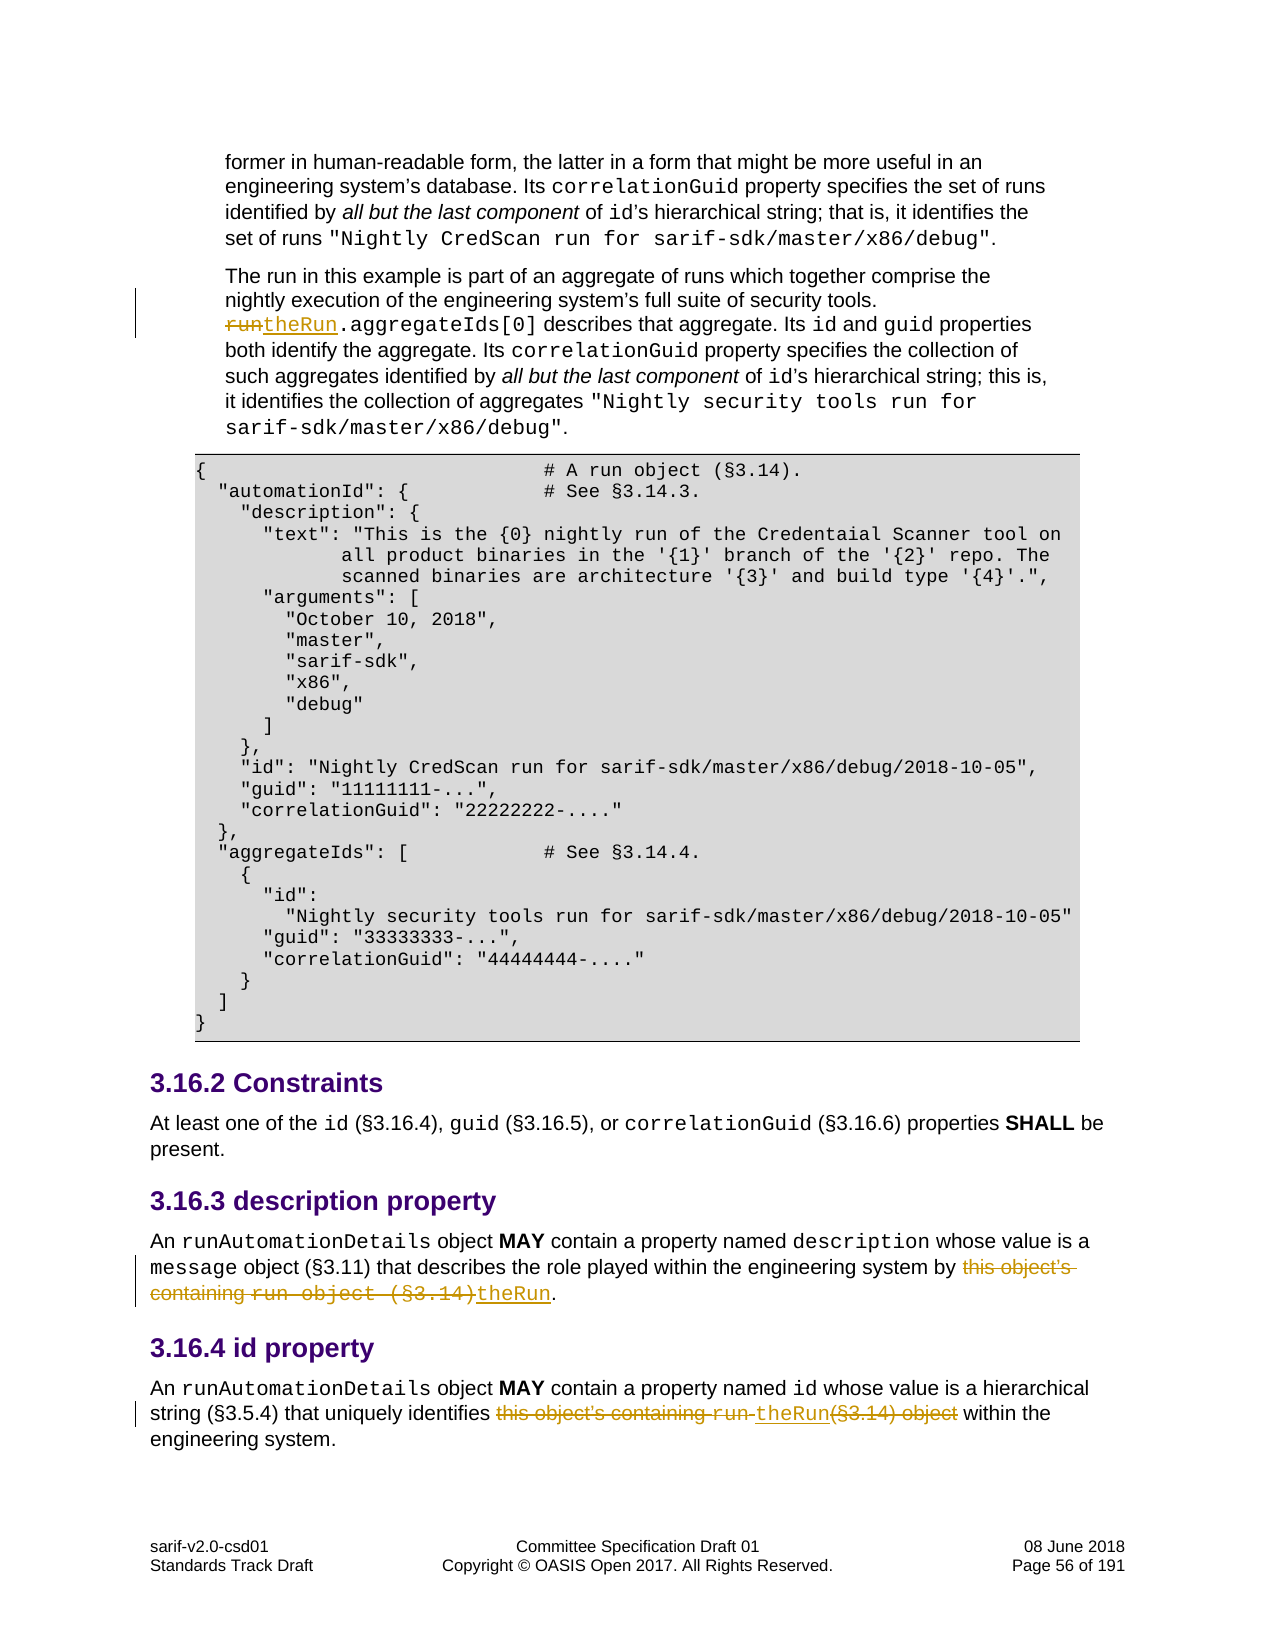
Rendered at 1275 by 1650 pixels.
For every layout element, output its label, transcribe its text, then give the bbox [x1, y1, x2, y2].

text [225, 150, 1050, 251]
subtitle Constraints [150, 1067, 1125, 1098]
text scanned binaries are architecture '{3}' and build type '{4}'.", [195, 560, 1080, 581]
text "October 10, 2018", [195, 602, 1080, 623]
text An runAutomationDetails object MAY contain a property named id whose value is a hierarchical string (§3.5.4) that uniquely identifies within the engineering system. [150, 1375, 1125, 1451]
text "automationId": { # See §3.14.3. [195, 475, 1080, 496]
text "x86", [195, 666, 1080, 687]
text "guid": "11111111-...", [195, 772, 1080, 793]
subtitle description property [150, 1185, 1125, 1217]
subtitle id property [150, 1332, 1125, 1363]
text { [195, 857, 1080, 878]
text { # A run object (§3.14). [195, 455, 1080, 475]
text "guid": "33333333-...", [195, 921, 1080, 942]
text "id": [195, 878, 1080, 900]
text "correlationGuid": "22222222-...." [195, 793, 1080, 815]
text "arguments": [ [195, 581, 1080, 602]
text all product binaries in the '{1}' branch of the '{2}' repo. The [195, 538, 1080, 560]
text An runAutomationDetails object MAY contain a property named description whose value is a message object (§3.11) that describes the role played within the engineering system by . [150, 1229, 1125, 1307]
text ] [195, 708, 1080, 730]
text "aggregateIds": [ # See §3.14.4. [195, 836, 1080, 857]
text At least one of the id (§3.16.4), guid (§3.16.5), or correlationGuid (§3.16.6) properties SHALL be present. [150, 1111, 1125, 1160]
text "description": { [195, 496, 1080, 517]
text "debug" [195, 687, 1080, 708]
text } [195, 1006, 1080, 1041]
text "Nightly security tools run for sarif-sdk/master/x86/debug/2018-10-05" [195, 900, 1080, 921]
text "sarif-sdk", [195, 645, 1080, 666]
text The run in this example is part of an aggregate of runs which together comprise the nightly execution of the engineering system’s full suite of security tools. .aggregateIds[0] describes that aggregate. Its id and guid properties both identify the aggregate. Its correlationGuid property specifies the collection of such aggregates identified by all but the last component of id’s hierarchical string; this is, it identifies the collection of aggregates "Nightly security tools run for sarif-sdk/master/x86/debug". [225, 264, 1050, 441]
text "id": "Nightly CredScan run for sarif-sdk/master/x86/debug/2018-10-05", [195, 751, 1080, 772]
text "correlationGuid": "44444444-...." [195, 942, 1080, 963]
text ] [195, 985, 1080, 1006]
text }, [195, 815, 1080, 836]
text "text": "This is the {0} nightly run of the Credentaial Scanner tool on [195, 517, 1080, 538]
text } [195, 963, 1080, 985]
text }, [195, 730, 1080, 751]
text "master", [195, 623, 1080, 645]
